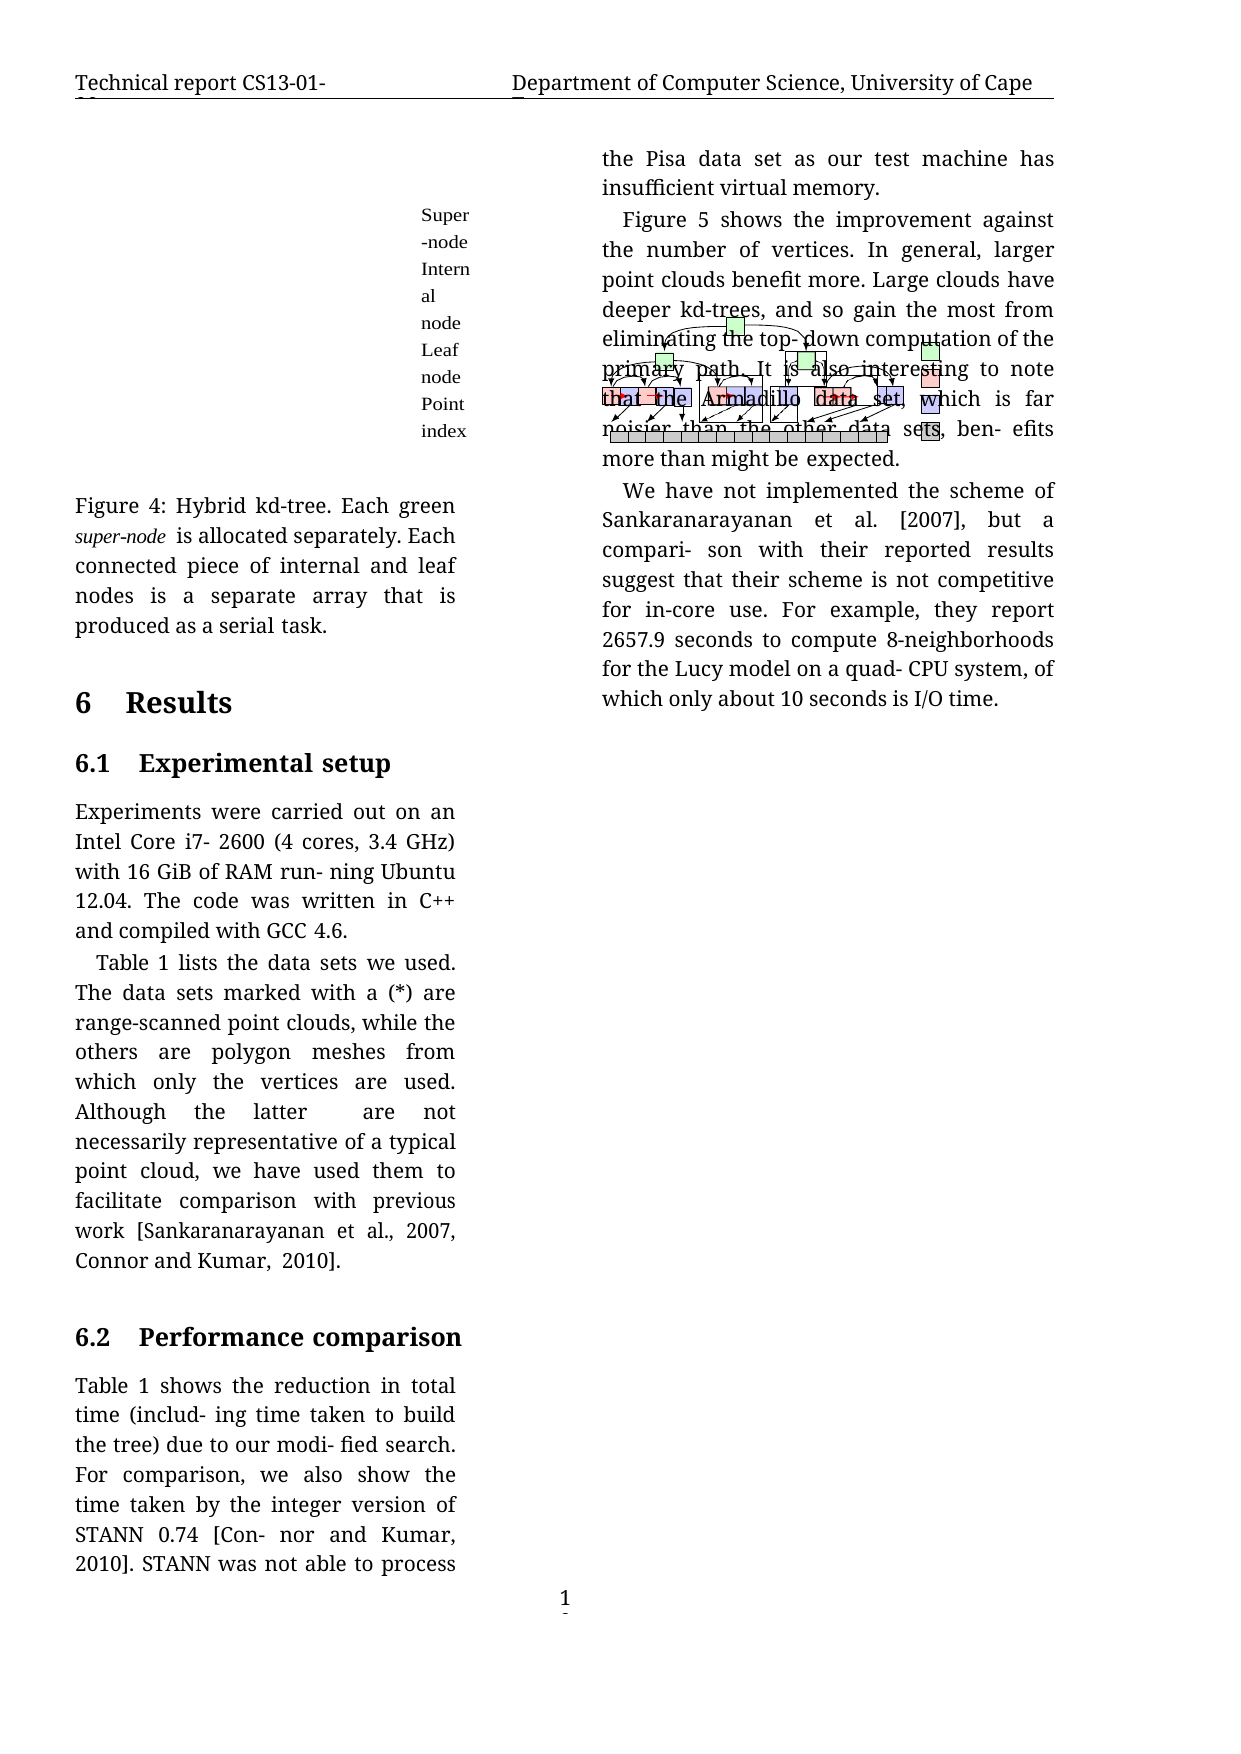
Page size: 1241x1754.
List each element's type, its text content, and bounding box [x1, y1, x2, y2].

text Table 1 shows the reduction in total time (includ- ing time taken to build the tree) due to our modi- fied search. For comparison, we also show the time taken by the integer version of STANN 0.74 [Con- nor and Kumar, 2010]. STANN was not able to process the Pisa data set as our test machine has insufficient virtual memory. [602, 144, 1054, 202]
text We have not implemented the scheme of Sankaranarayanan et al. [2007], but a compari- son with their reported results suggest that their scheme is not competitive for in-core use. For example, they report 2657.9 seconds to compute 8-neighborhoods for the Lucy model on a quad- CPU system, of which only about 10 seconds is I/O time. [602, 476, 1054, 713]
text Figure 4: Hybrid kd-tree. Each green super-node is allocated separately. Each connected piece of internal and leaf nodes is a separate array that is produced as a serial task. [75, 492, 456, 639]
text Figure 5 shows the improvement against the number of vertices. In general, larger point clouds benefit more. Large clouds have deeper kd-trees, and so gain the most from eliminating the top- down computation of the primary path. It is also interesting to note that the Armadillo data set, which is far noisier than the other data sets, ben- efits more than might be expected. [602, 205, 1054, 472]
text Experiments were carried out on an Intel Core i7- 2600 (4 cores, 3.4 GHz) with 16 GiB of RAM run- ning Ubuntu 12.04. The code was written in C++ and compiled with GCC 4.6. [75, 797, 456, 945]
text Table 1 shows the reduction in total time (includ- ing time taken to build the tree) due to our modi- fied search. For comparison, we also show the time taken by the integer version of STANN 0.74 [Con- nor and Kumar, 2010]. STANN was not able to process the Pisa data set as our test machine has insufficient virtual memory. [75, 1371, 456, 1578]
subtitle Experimental setup [75, 746, 531, 780]
text Table 1 lists the data sets we used. The data sets marked with a (*) are range-scanned point clouds, while the others are polygon meshes from which only the vertices are used. Although the latter are not necessarily representative of a typical point cloud, we have used them to facilitate comparison with previous work [Sankaranarayanan et al., 2007, Connor and Kumar, 2010]. [75, 948, 456, 1274]
text Super-node Internal node Leaf node Point index [421, 204, 473, 442]
subtitle Performance comparison [75, 1320, 531, 1354]
subtitle Results [75, 683, 531, 722]
